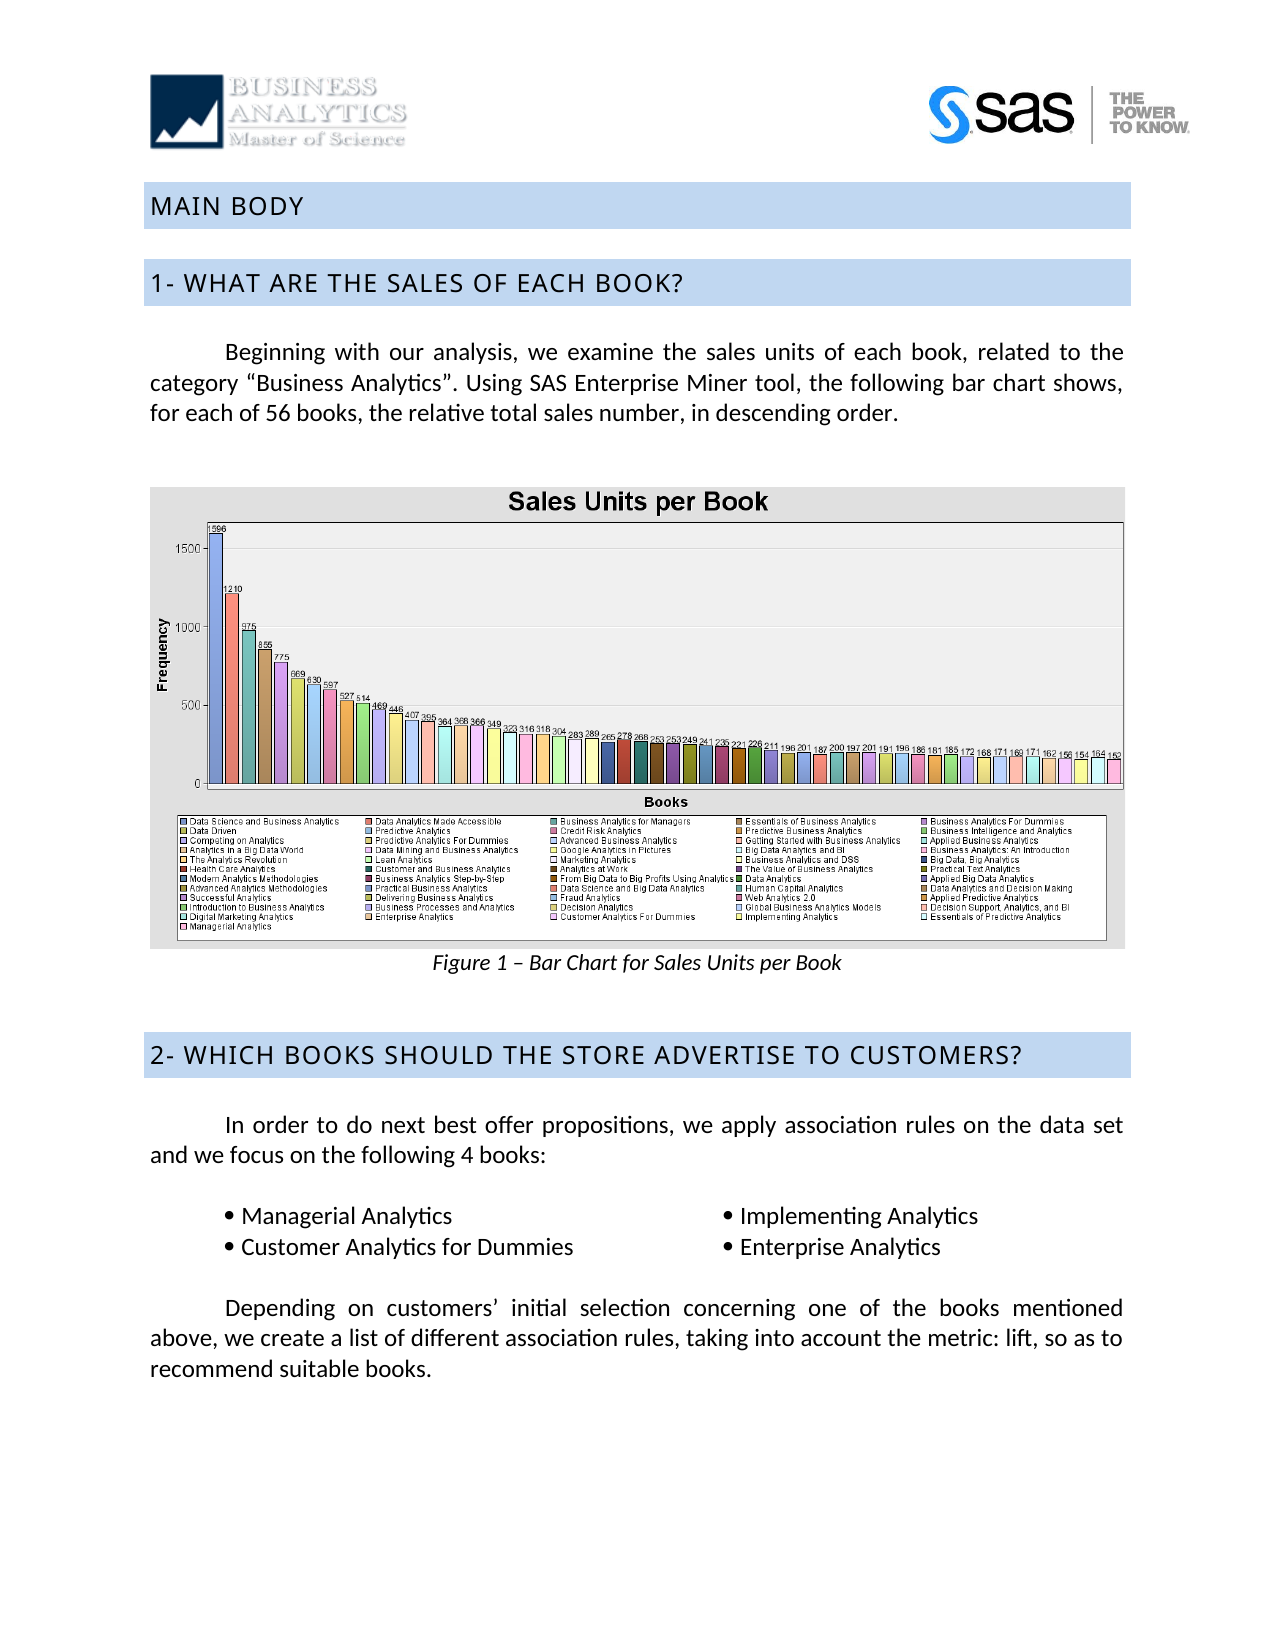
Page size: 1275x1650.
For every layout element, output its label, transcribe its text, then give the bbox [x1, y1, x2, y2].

text Beginning with our analysis, we examine the sales units of each book, related to the category “Business Analytics”. Using SAS Enterprise Miner tool, the following bar chart shows, for each of 56 books, the relative total sales number, in descending order. [150, 336, 1125, 428]
text Depending on customers’ initial selection concerning one of the books mentioned above, we create a list of different association rules, taking into account the metric: lift, so as to recommend suitable books. [150, 1292, 1125, 1383]
text In order to do next best offer propositions, we apply association rules on the data set and we focus on the following 4 books: [150, 1109, 1125, 1170]
table_header Implementing Analytics [638, 1200, 1136, 1231]
table_cell Customer Analytics for Dummies [139, 1231, 637, 1261]
picture [150, 487, 1125, 949]
picture [929, 86, 1190, 144]
text Figure 1 – Bar Chart for Sales Units per Book [150, 949, 1125, 976]
text MAIN BODY [150, 188, 1125, 222]
subtitle 2- WHICH BOOKS SHOULD THE STORE ADVERTISE TO CUSTOMERS? [150, 1038, 1125, 1072]
subtitle 1- WHAT ARE THE SALES OF EACH BOOK? [150, 265, 1125, 299]
table_header Managerial Analytics [139, 1200, 637, 1231]
table_cell Enterprise Analytics [638, 1231, 1136, 1261]
picture [150, 74, 422, 153]
